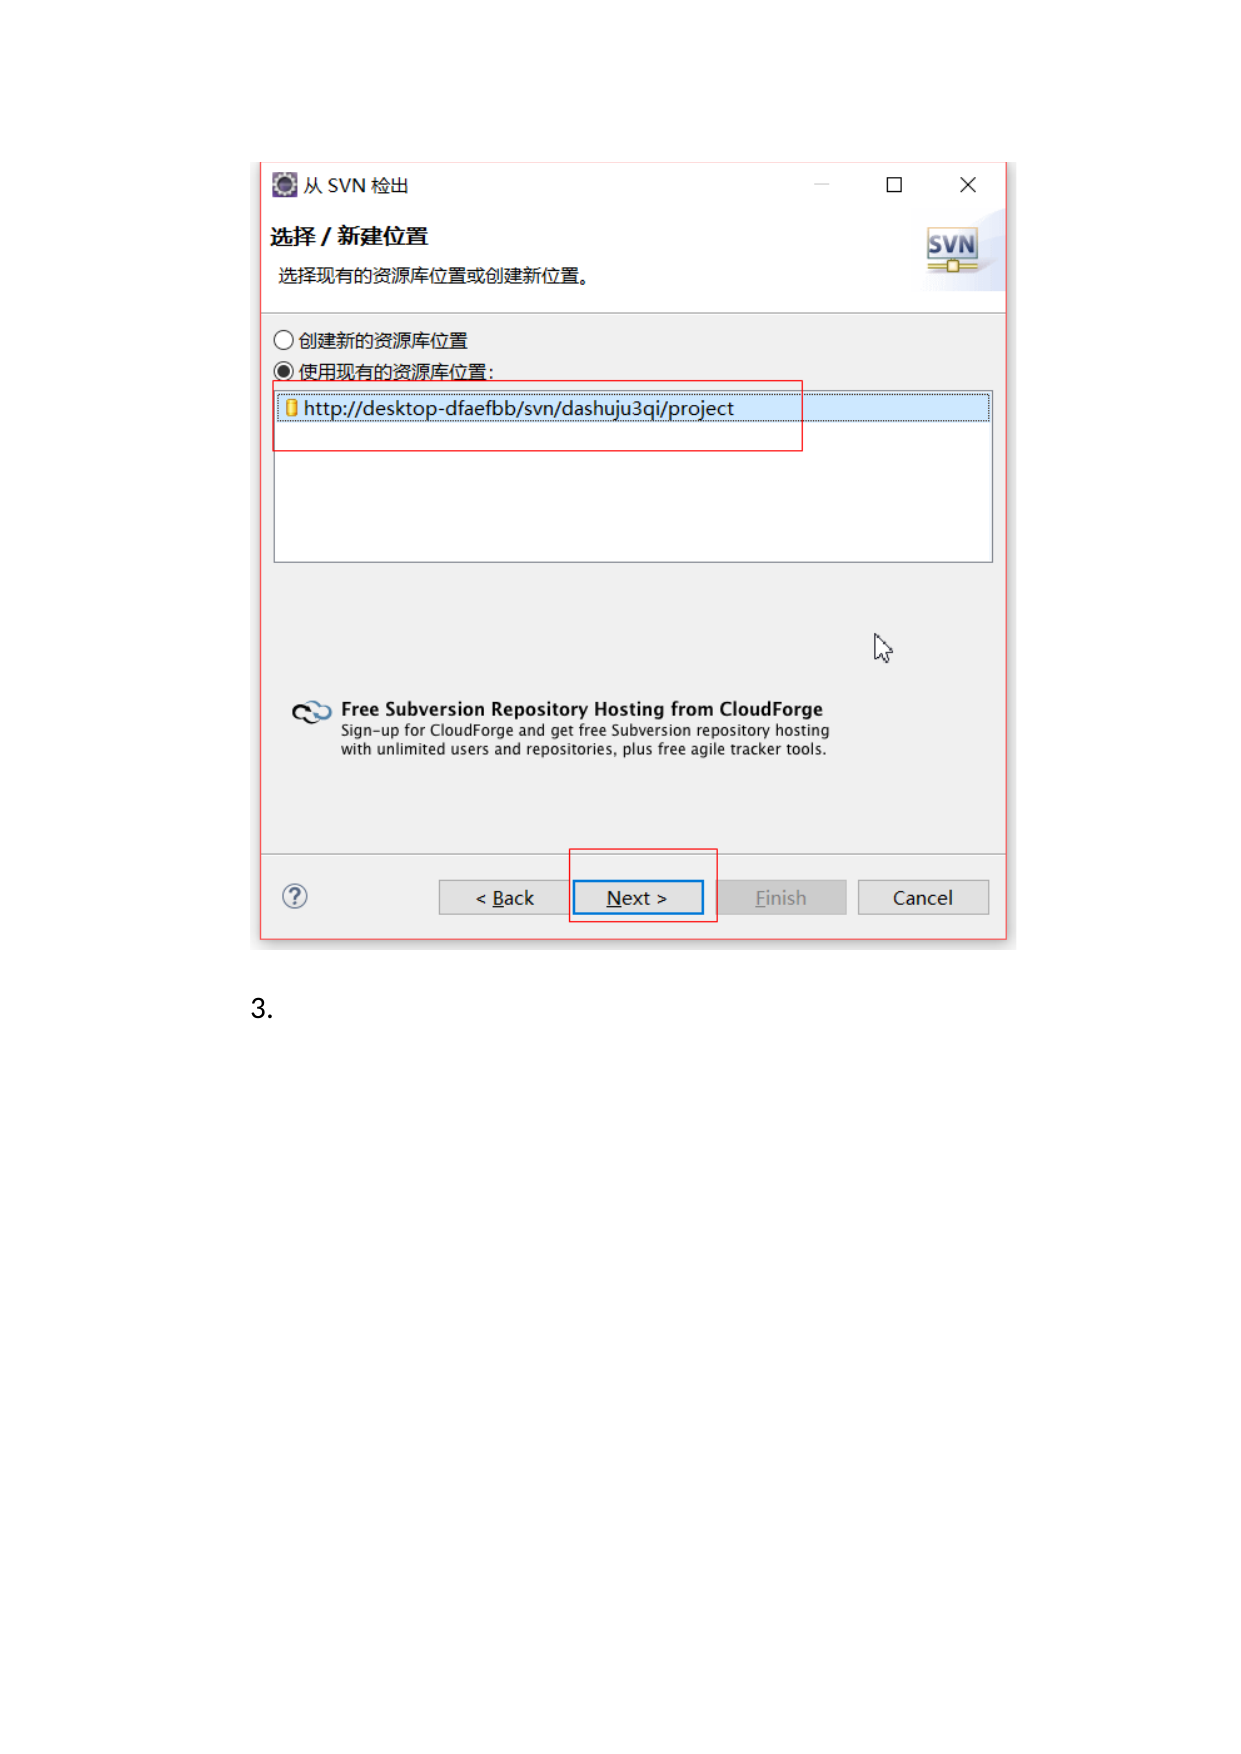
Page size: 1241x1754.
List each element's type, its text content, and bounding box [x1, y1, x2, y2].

text 3. [187, 974, 1053, 1039]
picture [250, 162, 1017, 950]
